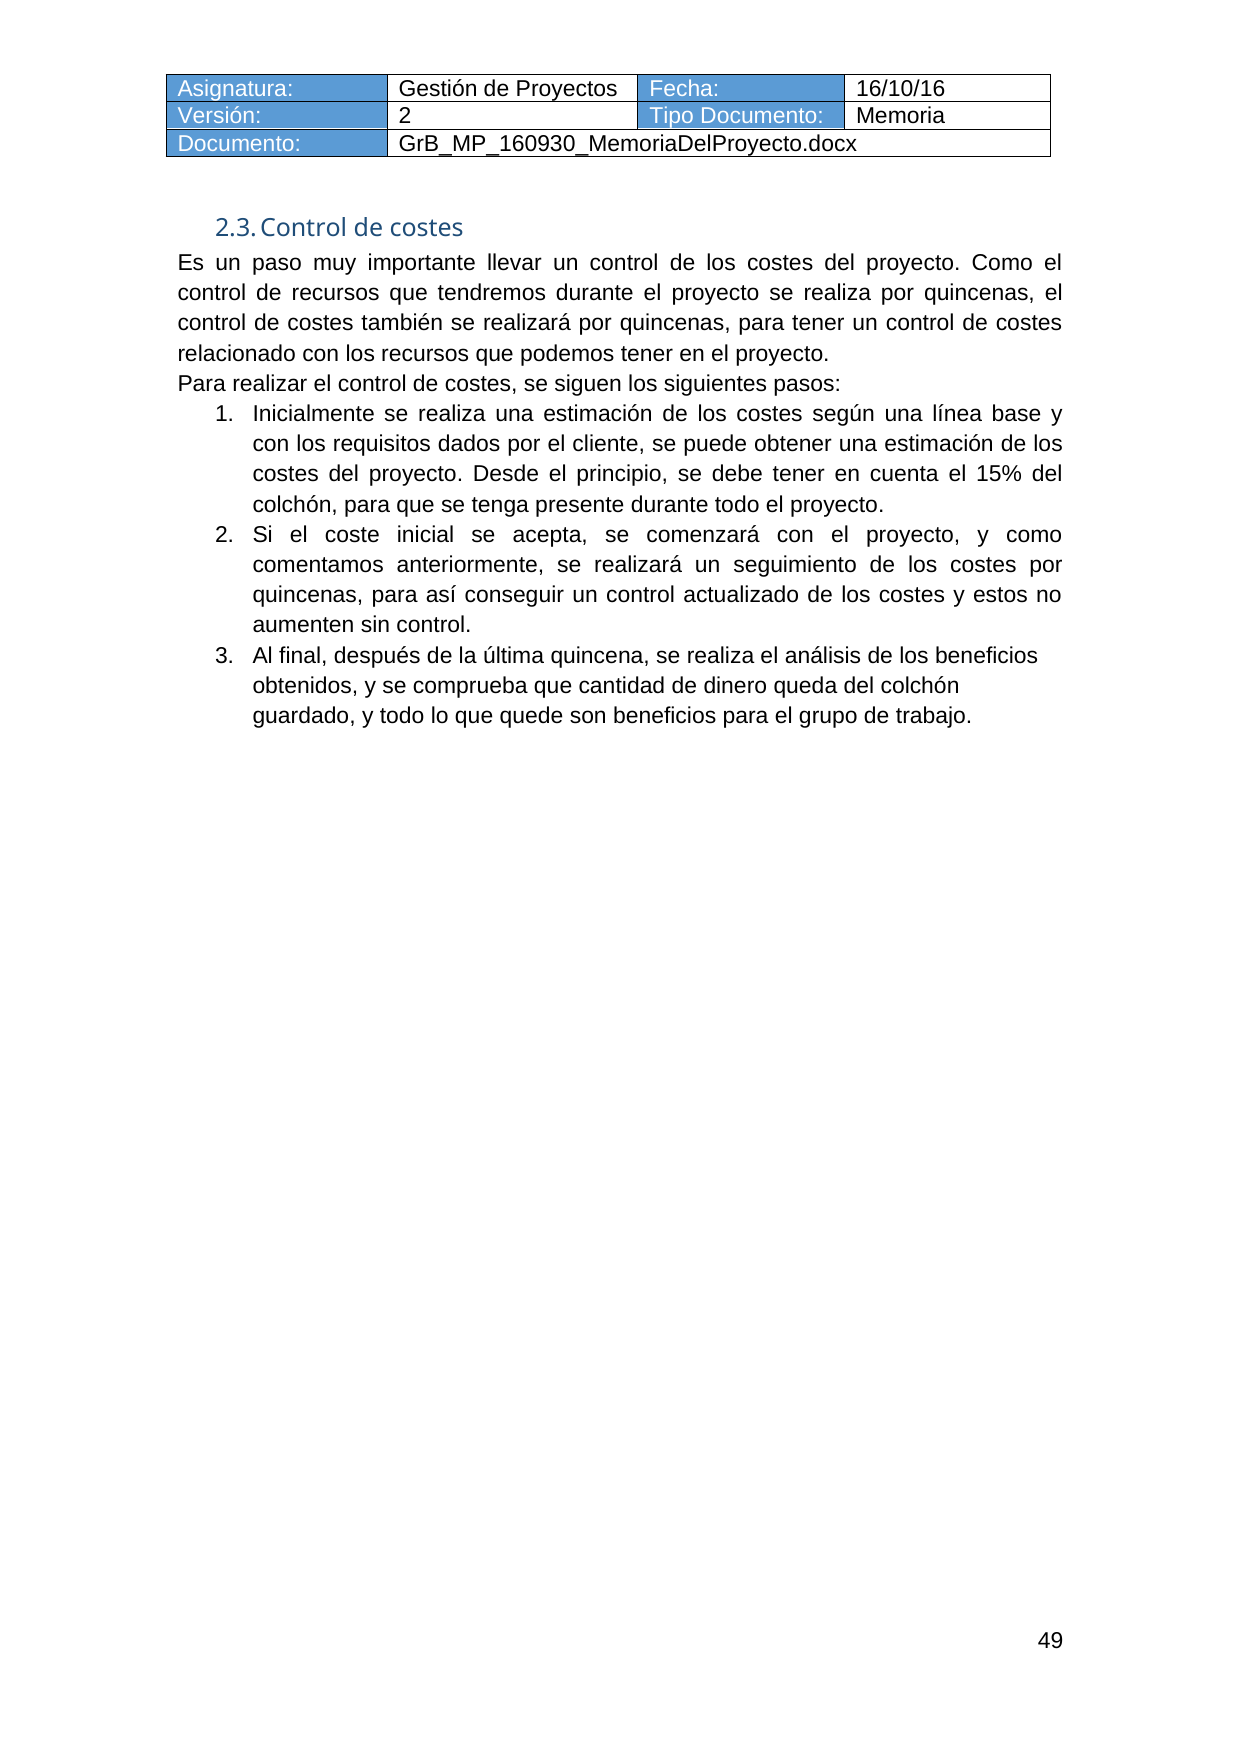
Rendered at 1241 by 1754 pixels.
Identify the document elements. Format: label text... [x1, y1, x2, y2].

list Inicialmente se realiza una estimación de los costes según una línea base y con los requisitos dados por el cliente, se puede obtener una estimación de los costes del proyecto. Desde el principio, se debe tener en cuenta el 15% del colchón, para que se tenga presente durante todo el proyecto. [215, 400, 1063, 517]
subtitle Control de costes [215, 210, 1063, 244]
text Es un paso muy importante llevar un control de los costes del proyecto. Como el control de recursos que tendremos durante el proyecto se realiza por quincenas, el control de costes también se realizará por quincenas, para tener un control de costes relacionado con los recursos que podemos tener en el proyecto. [177, 249, 1063, 366]
list Si el coste inicial se acepta, se comenzará con el proyecto, y como comentamos anteriormente, se realizará un seguimiento de los costes por quincenas, para así conseguir un control actualizado de los costes y estos no aumenten sin control. [215, 521, 1063, 638]
list Al final, después de la última quincena, se realiza el análisis de los beneficios obtenidos, y se comprueba que cantidad de dinero queda del colchón guardado, y todo lo que quede son beneficios para el grupo de trabajo. [215, 642, 1063, 728]
text Para realizar el control de costes, se siguen los siguientes pasos: [177, 370, 1063, 396]
